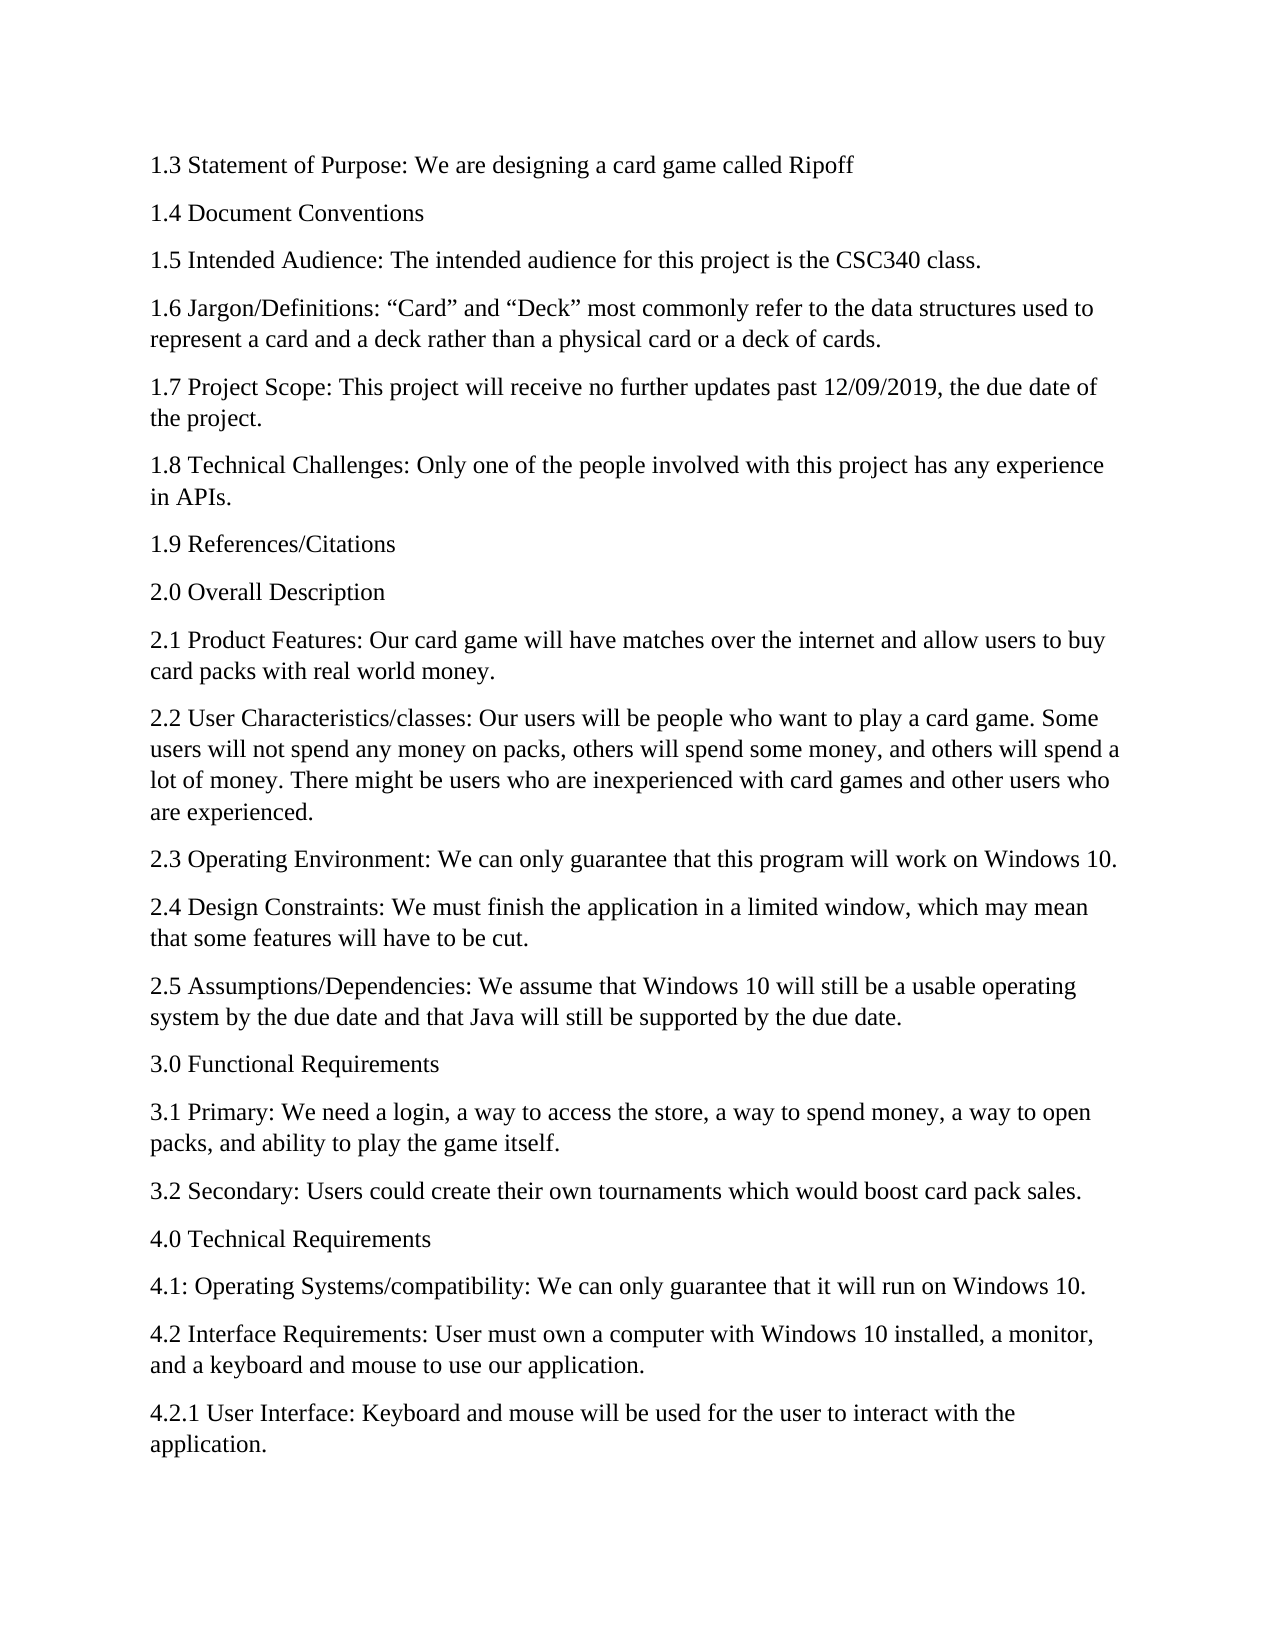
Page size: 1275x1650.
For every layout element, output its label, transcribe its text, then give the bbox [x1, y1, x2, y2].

text 2.0 Overall Description [150, 577, 1125, 606]
text 2.2 User Characteristics/classes: Our users will be people who want to play a card game. Some users will not spend any money on packs, others will spend some money, and others will spend a lot of money. There might be users who are inexperienced with card games and other users who are experienced. [150, 703, 1125, 825]
text 4.2.1 User Interface: Keyboard and mouse will be used for the user to interact with the application. [150, 1398, 1125, 1458]
text 1.7 Project Scope: This project will receive no further updates past 12/09/2019, the due date of the project. [150, 372, 1125, 432]
text 3.2 Secondary: Users could create their own tournaments which would boost card pack sales. [150, 1176, 1125, 1205]
text 3.1 Primary: We need a login, a way to access the store, a way to spend money, a way to open packs, and ability to play the game itself. [150, 1097, 1125, 1157]
text 1.6 Jargon/Definitions: “Card” and “Deck” most commonly refer to the data structures used to represent a card and a deck rather than a physical card or a deck of cards. [150, 293, 1125, 353]
text 4.2 Interface Requirements: User must own a computer with Windows 10 installed, a monitor, and a keyboard and mouse to use our application. [150, 1319, 1125, 1379]
text 3.0 Functional Requirements [150, 1049, 1125, 1078]
text 1.5 Intended Audience: The intended audience for this project is the CSC340 class. [150, 245, 1125, 274]
text 2.4 Design Constraints: We must finish the application in a limited window, which may mean that some features will have to be cut. [150, 892, 1125, 952]
text 1.8 Technical Challenges: Only one of the people involved with this project has any experience in APIs. [150, 451, 1125, 510]
text 1.3 Statement of Purpose: We are designing a card game called Ripoff [150, 150, 1125, 179]
text 4.1: Operating Systems/compatibility: We can only guarantee that it will run on Windows 10. [150, 1271, 1125, 1300]
text 1.9 References/Citations [150, 529, 1125, 558]
text 2.1 Product Features: Our card game will have matches over the internet and allow users to buy card packs with real world money. [150, 625, 1125, 684]
text 1.4 Document Conventions [150, 198, 1125, 226]
text 4.0 Technical Requirements [150, 1224, 1125, 1252]
text 2.3 Operating Environment: We can only guarantee that this program will work on Windows 10. [150, 844, 1125, 873]
text 2.5 Assumptions/Dependencies: We assume that Windows 10 will still be a usable operating system by the due date and that Java will still be supported by the due date. [150, 971, 1125, 1031]
